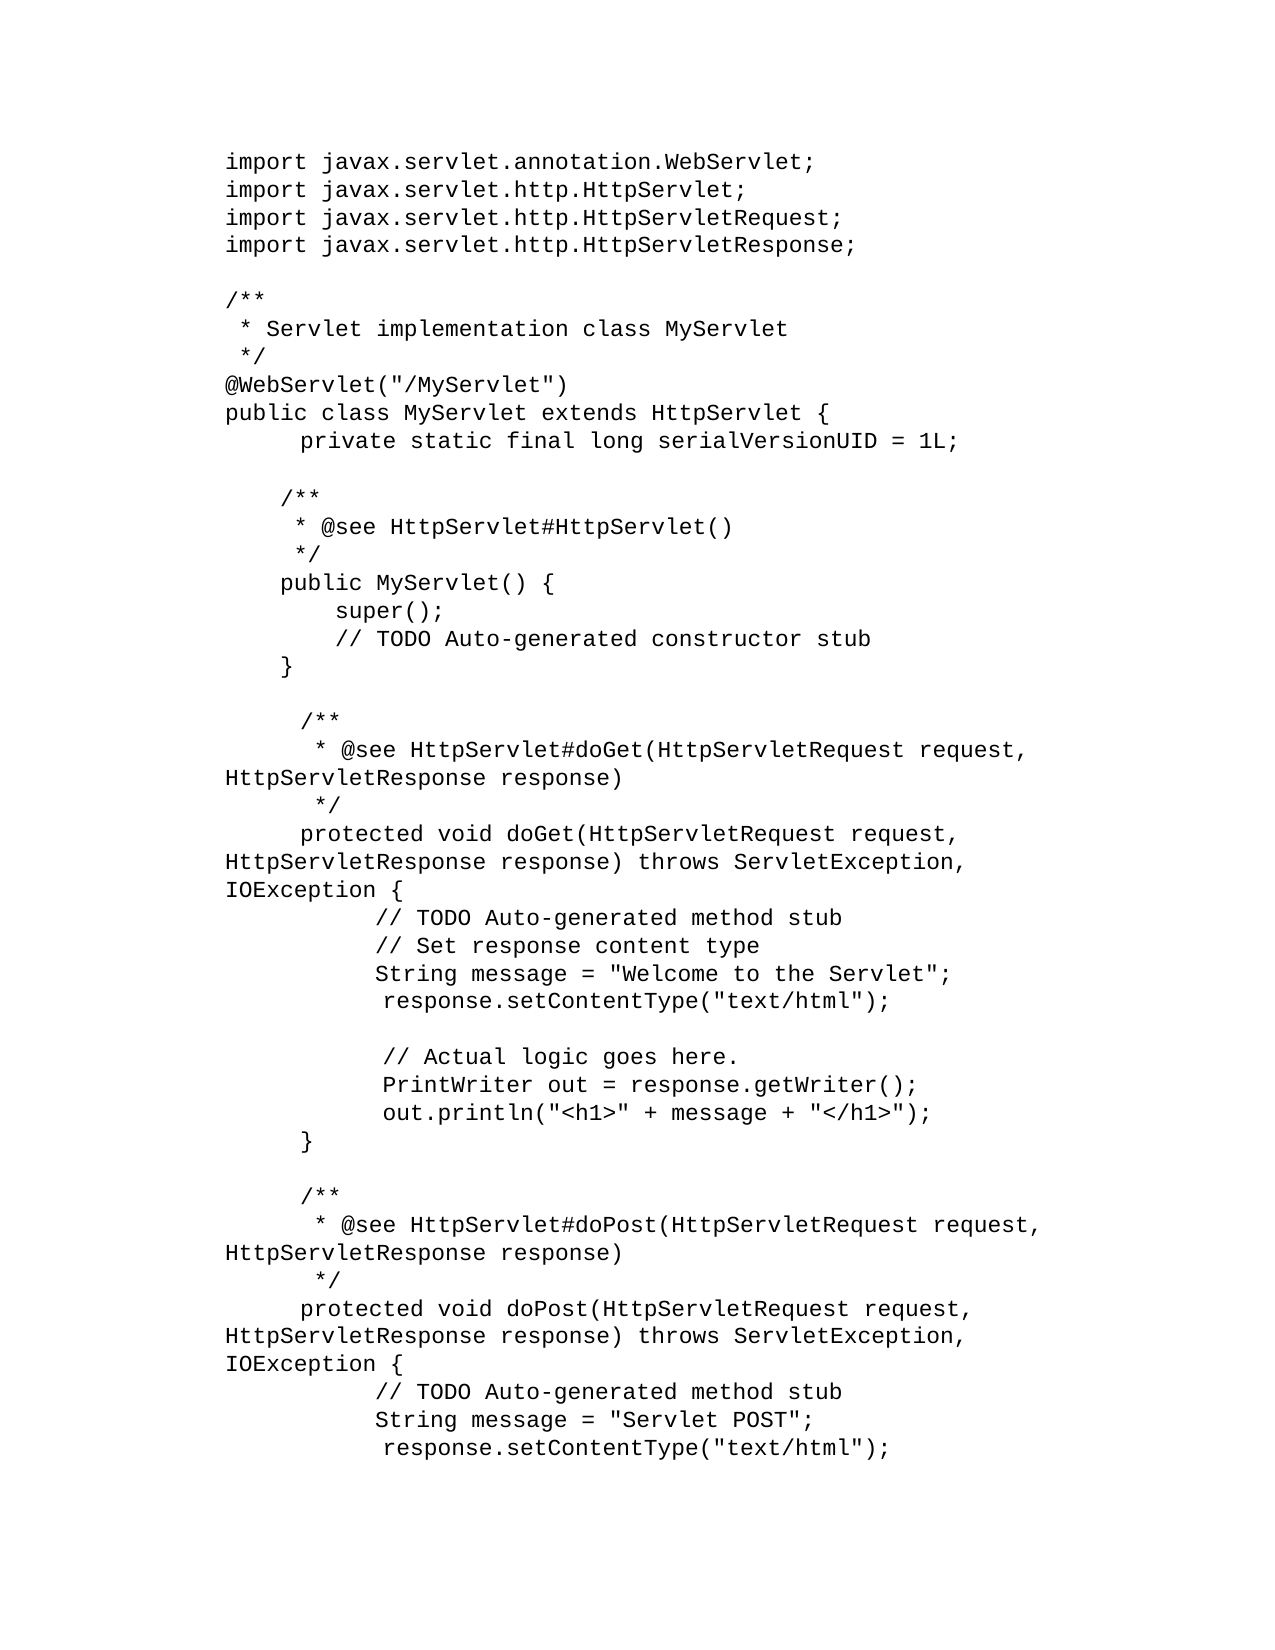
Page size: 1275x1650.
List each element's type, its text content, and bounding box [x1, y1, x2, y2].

list // TODO Auto-generated constructor stub [225, 627, 1125, 653]
list */ [225, 794, 1125, 820]
list out.println("<h1>" + message + "</h1>"); [225, 1101, 1125, 1127]
list protected void doGet(HttpServletRequest request, HttpServletResponse response) throws ServletException, IOException { [225, 822, 1125, 904]
list */ [225, 1269, 1125, 1295]
list public MyServlet() { [225, 571, 1125, 597]
list String message = "Servlet POST"; [225, 1408, 1125, 1434]
list private static final long serialVersionUID = 1L; [225, 429, 1125, 455]
list // TODO Auto-generated method stub [225, 906, 1125, 932]
list import javax.servlet.http.HttpServletResponse; [225, 234, 1125, 260]
list String message = "Welcome to the Servlet"; [225, 962, 1125, 988]
list /** [225, 487, 1125, 513]
list * @see HttpServlet#doGet(HttpServletRequest request, HttpServletResponse response) [225, 738, 1125, 792]
list */ [225, 345, 1125, 371]
list } [225, 655, 1125, 681]
list * @see HttpServlet#doPost(HttpServletRequest request, HttpServletResponse response) [225, 1213, 1125, 1267]
list /** [225, 1185, 1125, 1211]
list response.setContentType("text/html"); [225, 1436, 1125, 1462]
list import javax.servlet.annotation.WebServlet; [225, 150, 1125, 176]
list @WebServlet("/MyServlet") [225, 373, 1125, 399]
list /** [225, 289, 1125, 316]
list // Set response content type [225, 934, 1125, 960]
list PrintWriter out = response.getWriter(); [225, 1073, 1125, 1099]
list } [225, 1129, 1125, 1155]
list import javax.servlet.http.HttpServletRequest; [225, 206, 1125, 232]
list /** [225, 711, 1125, 737]
list public class MyServlet extends HttpServlet { [225, 401, 1125, 427]
list */ [225, 543, 1125, 569]
list import javax.servlet.http.HttpServlet; [225, 178, 1125, 204]
list super(); [225, 599, 1125, 625]
list * @see HttpServlet#HttpServlet() [225, 515, 1125, 541]
list // TODO Auto-generated method stub [225, 1381, 1125, 1407]
list response.setContentType("text/html"); [225, 990, 1125, 1016]
list * Servlet implementation class MyServlet [225, 317, 1125, 343]
list // Actual logic goes here. [225, 1046, 1125, 1072]
list protected void doPost(HttpServletRequest request, HttpServletResponse response) throws ServletException, IOException { [225, 1297, 1125, 1379]
